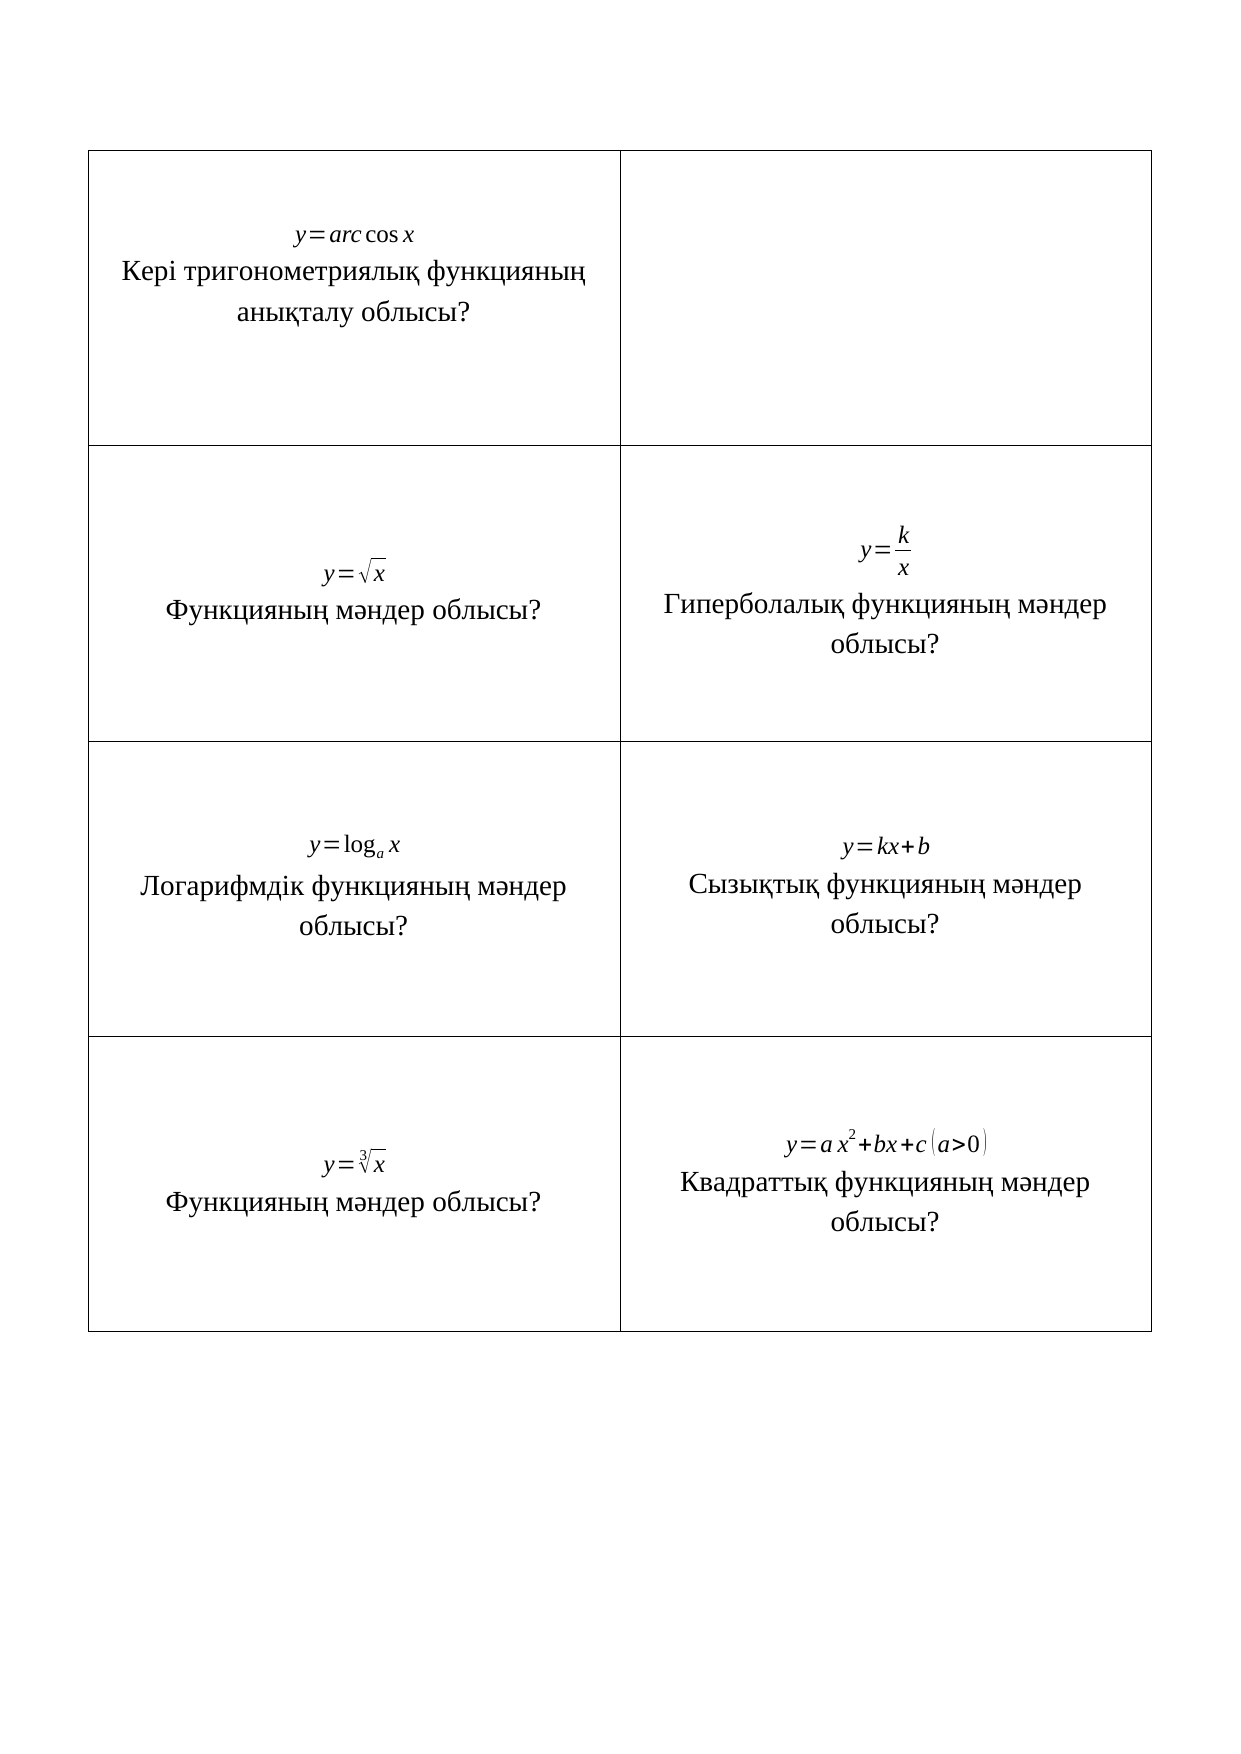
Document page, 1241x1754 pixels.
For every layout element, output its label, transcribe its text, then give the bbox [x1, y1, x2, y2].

table_cell Функцияның мәндер облысы? [89, 1037, 620, 1331]
table_cell [621, 151, 1151, 445]
table_cell Функцияның мәндер облысы? [89, 446, 620, 741]
table_cell Кері тригонометриялық функцияның анықталу облысы? [89, 151, 620, 445]
table_cell Логарифмдік функцияның мәндер облысы? [89, 742, 620, 1036]
table_cell Квадраттық функцияның мәндер облысы? [621, 1037, 1151, 1331]
table_cell Гиперболалық функцияның мәндер облысы? [621, 446, 1151, 741]
table_cell Сызықтық функцияның мәндер облысы? [621, 742, 1151, 1036]
